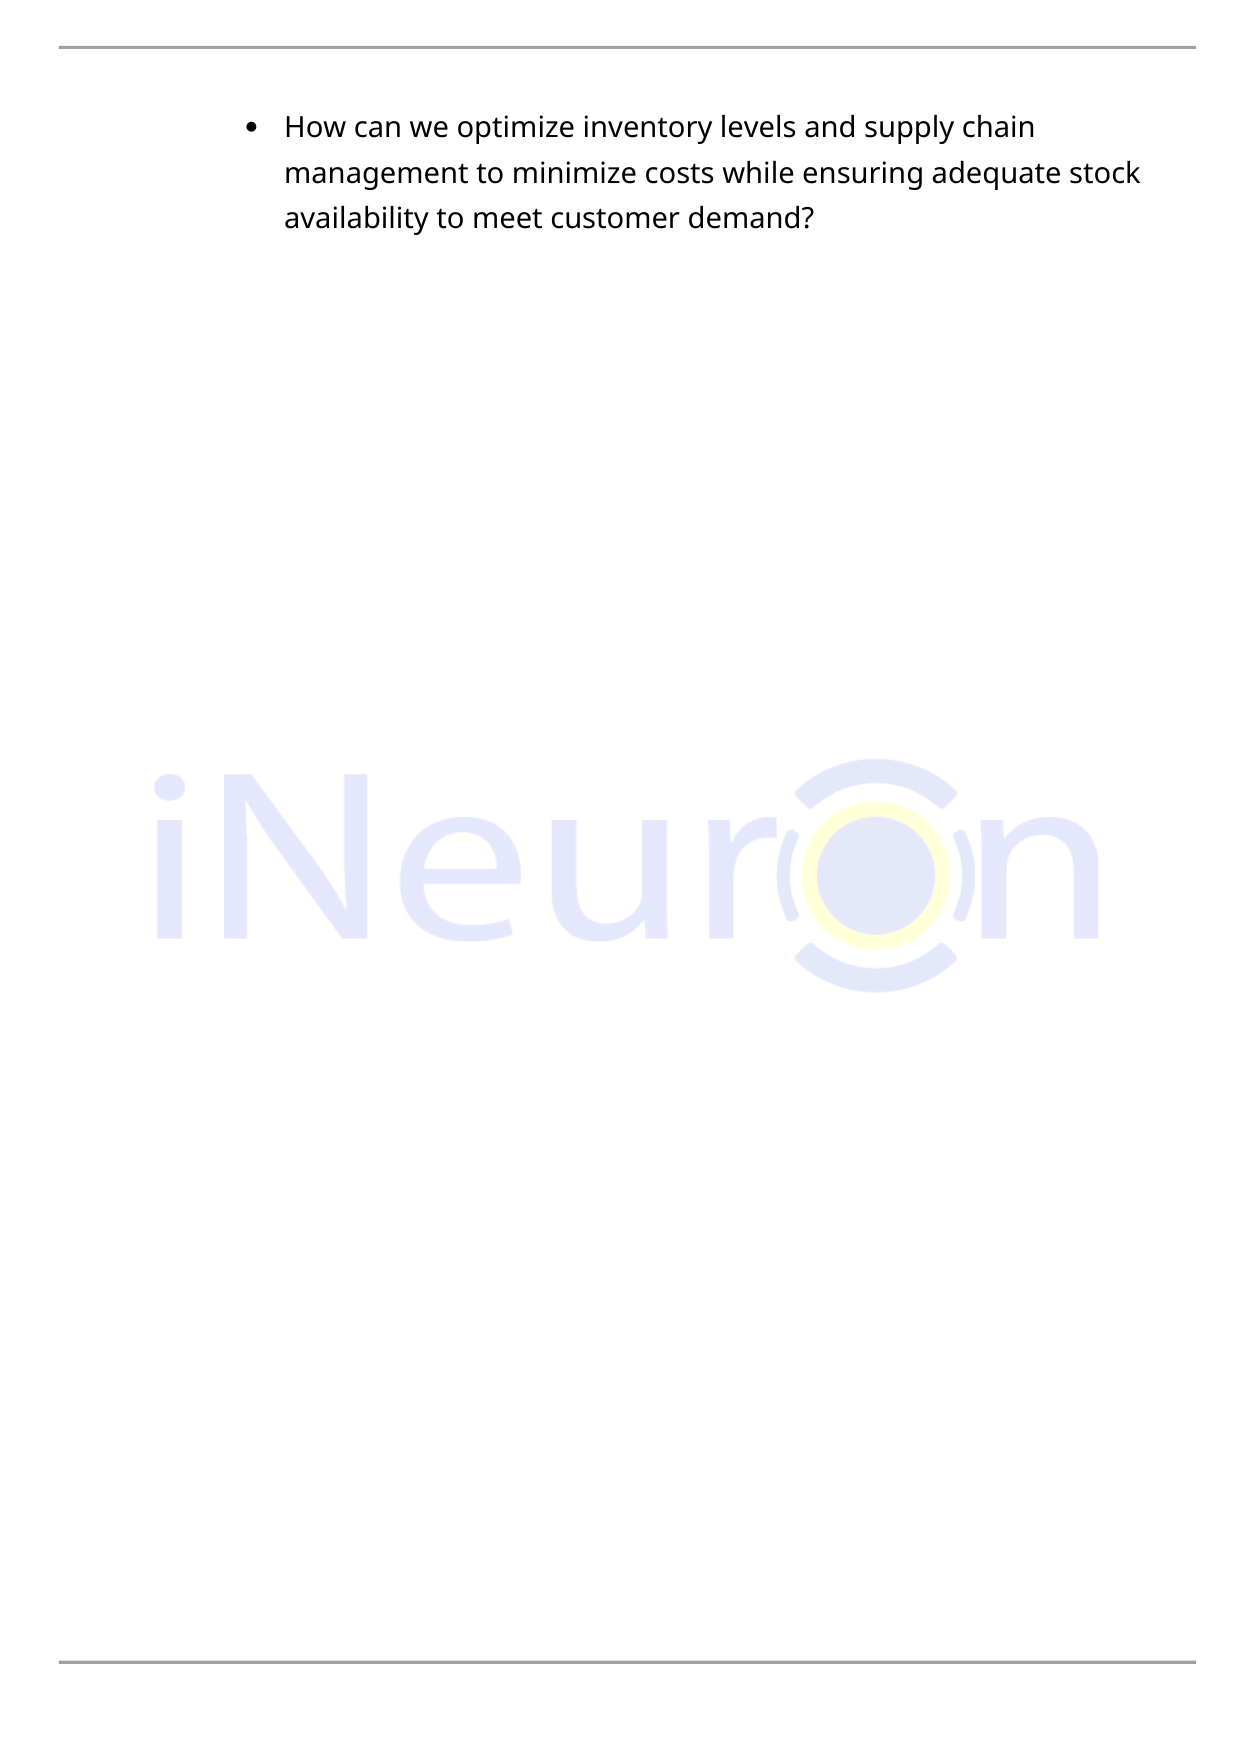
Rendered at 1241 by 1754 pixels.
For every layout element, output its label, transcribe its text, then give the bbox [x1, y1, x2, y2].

list How can we optimize inventory levels and supply chain management to minimize costs while ensuring adequate stock availability to meet customer demand? [246, 106, 1196, 237]
